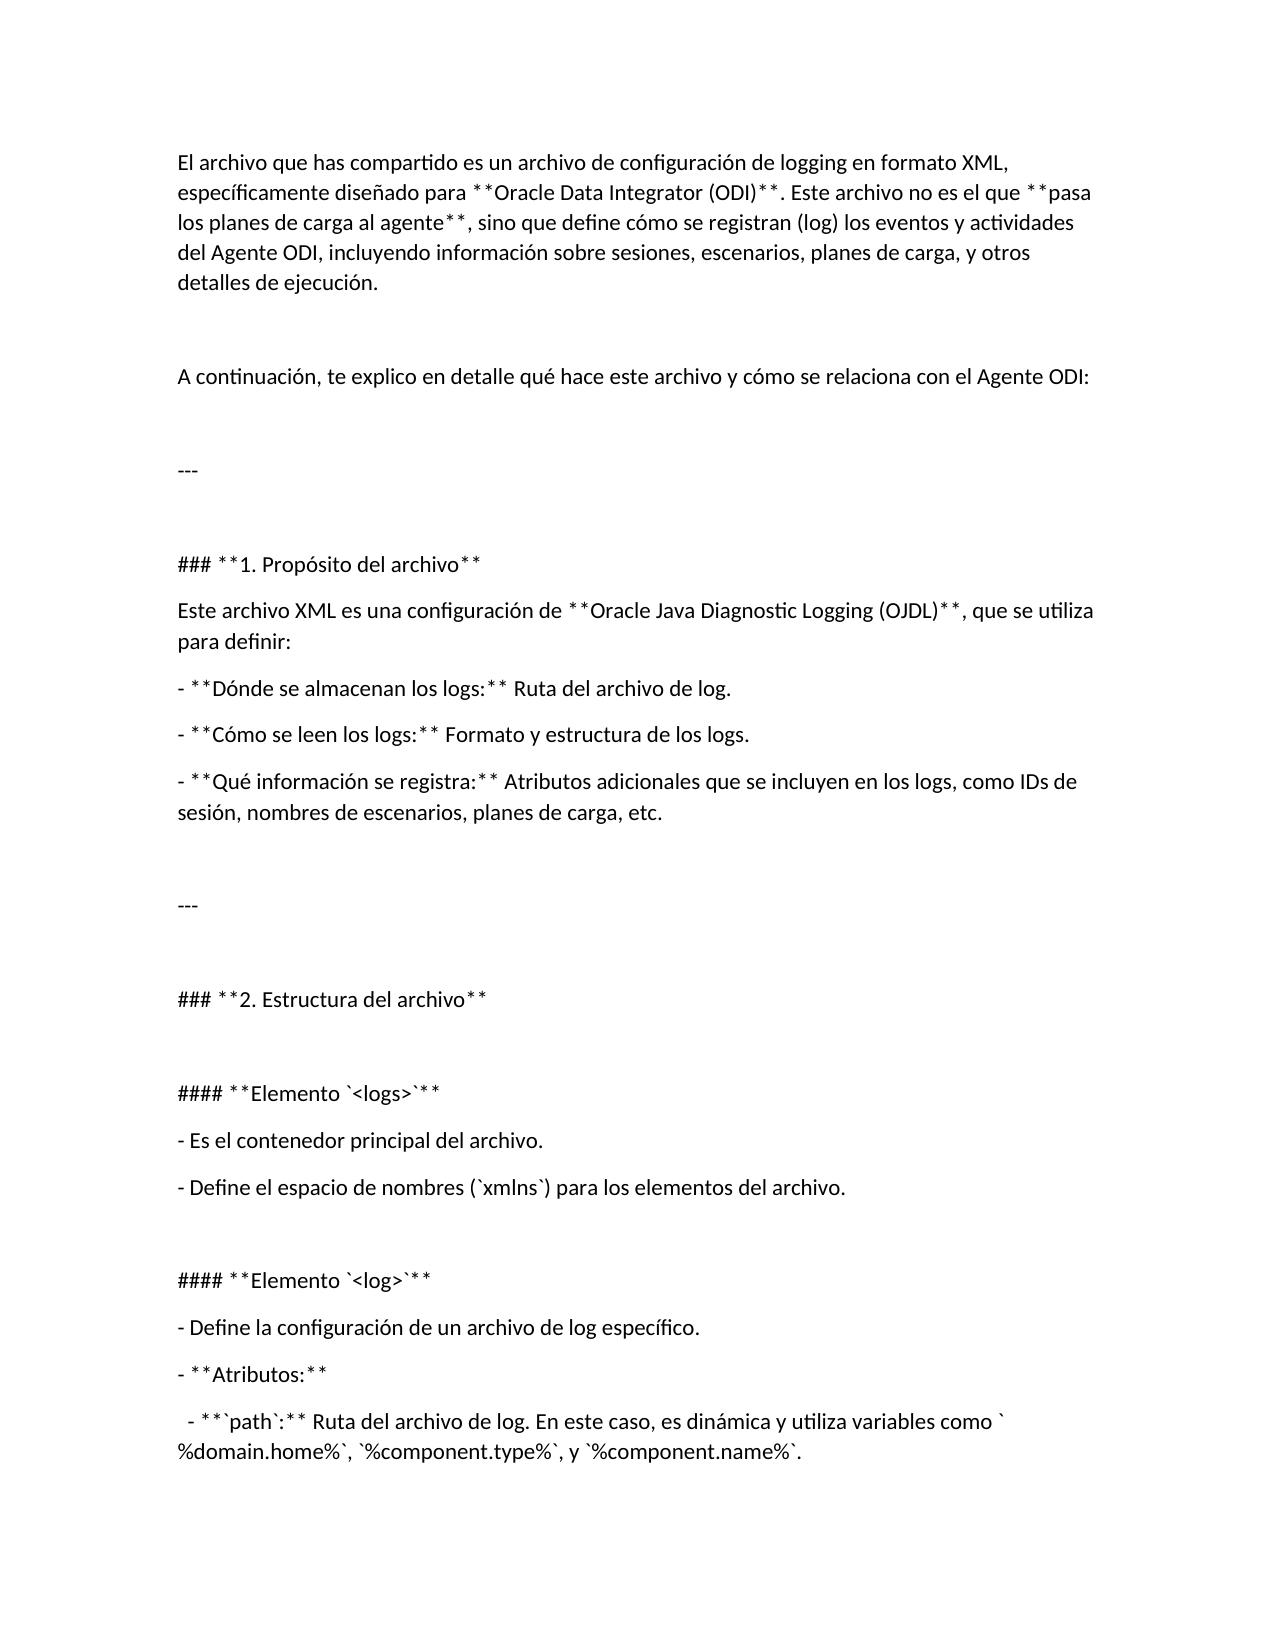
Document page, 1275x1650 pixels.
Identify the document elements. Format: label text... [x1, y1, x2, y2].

text - **Dónde se almacenan los logs:** Ruta del archivo de log. [177, 674, 1098, 702]
text - **`path`:** Ruta del archivo de log. En este caso, es dinámica y utiliza variables como `%domain.home%`, `%component.type%`, y `%component.name%`. [177, 1407, 1098, 1465]
text - Es el contenedor principal del archivo. [177, 1126, 1098, 1154]
text A continuación, te explico en detalle qué hace este archivo y cómo se relaciona con el Agente ODI: [177, 362, 1098, 390]
text - **Atributos:** [177, 1360, 1098, 1388]
text --- [177, 891, 1098, 919]
text ### **1. Propósito del archivo** [177, 550, 1098, 578]
text #### **Elemento `<logs>`** [177, 1079, 1098, 1107]
text El archivo que has compartido es un archivo de configuración de logging en formato XML, específicamente diseñado para **Oracle Data Integrator (ODI)**. Este archivo no es el que **pasa los planes de carga al agente**, sino que define cómo se registran (log) los eventos y actividades del Agente ODI, incluyendo información sobre sesiones, escenarios, planes de carga, y otros detalles de ejecución. [177, 148, 1098, 296]
text --- [177, 456, 1098, 484]
text - **Qué información se registra:** Atributos adicionales que se incluyen en los logs, como IDs de sesión, nombres de escenarios, planes de carga, etc. [177, 767, 1098, 826]
text #### **Elemento `<log>`** [177, 1266, 1098, 1294]
text Este archivo XML es una configuración de **Oracle Java Diagnostic Logging (OJDL)**, que se utiliza para definir: [177, 597, 1098, 655]
text - Define la configuración de un archivo de log específico. [177, 1313, 1098, 1341]
text - **Cómo se leen los logs:** Formato y estructura de los logs. [177, 721, 1098, 748]
text ### **2. Estructura del archivo** [177, 985, 1098, 1013]
text - Define el espacio de nombres (`xmlns`) para los elementos del archivo. [177, 1173, 1098, 1201]
